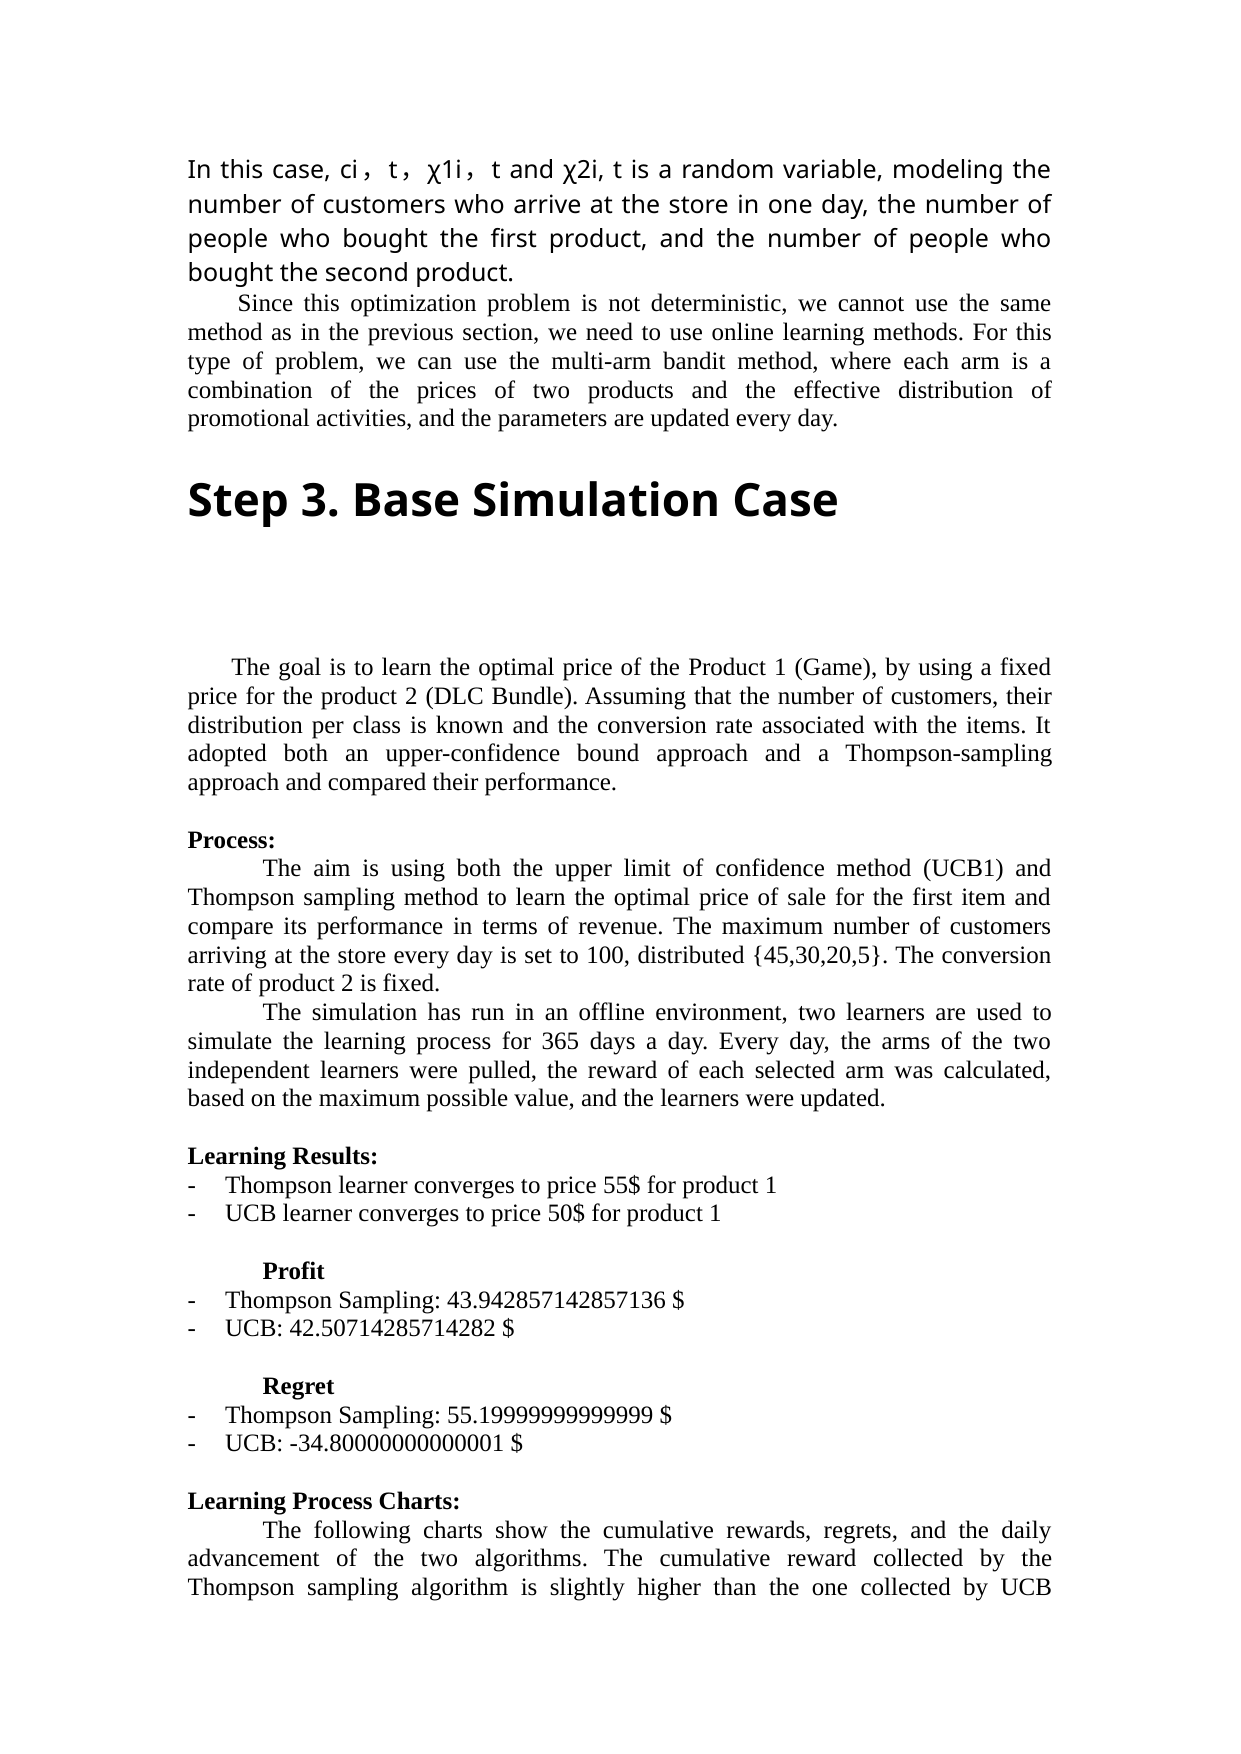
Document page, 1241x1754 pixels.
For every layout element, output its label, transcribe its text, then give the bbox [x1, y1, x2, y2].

text Learning Process Charts: [187, 1486, 1053, 1515]
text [187, 1515, 1053, 1601]
subtitle Step 3. Base Simulation Case [187, 468, 1053, 530]
list Thompson Sampling: 43.942857142857136 $ [187, 1285, 1053, 1313]
text Process: [187, 825, 1053, 853]
text The goal is to learn the optimal price of the Product 1 (Game), by using a fixed price for the product 2 (DLC Bundle). Assuming that the number of customers, their distribution per class is known and the conversion rate associated with the items. It adopted both an upper-confidence bound approach and a Thompson-sampling approach and compared their performance. [187, 652, 1053, 796]
text Since this optimization problem is not deterministic, we cannot use the same method as in the previous section, we need to use online learning methods. For this type of problem, we can use the multi-arm bandit method, where each arm is a combination of the prices of two products and the effective distribution of promotional activities, and the parameters are updated every day. [187, 288, 1053, 432]
text Learning Results: [187, 1141, 1053, 1170]
list Thompson learner converges to price 55$ for product 1 [187, 1170, 1053, 1198]
text The simulation has run in an offline environment, two learners are used to simulate the learning process for 365 days a day. Every day, the arms of the two independent learners were pulled, the reward of each selected arm was calculated, based on the maximum possible value, and the learners were updated. [187, 997, 1053, 1112]
list UCB: -34.80000000000001 $ [187, 1428, 1053, 1457]
text Profit [187, 1256, 1053, 1285]
list UCB: 42.50714285714282 $ [187, 1313, 1053, 1342]
list Thompson Sampling: 55.19999999999999 $ [187, 1400, 1053, 1428]
list UCB learner converges to price 50$ for product 1 [187, 1198, 1053, 1227]
text Regret [187, 1371, 1053, 1400]
text The aim is using both the upper limit of confidence method (UCB1) and Thompson sampling method to learn the optimal price of sale for the first item and compare its performance in terms of revenue. The maximum number of customers arriving at the store every day is set to 100, distributed {45,30,20,5}. The conversion rate of product 2 is fixed. [187, 853, 1053, 997]
